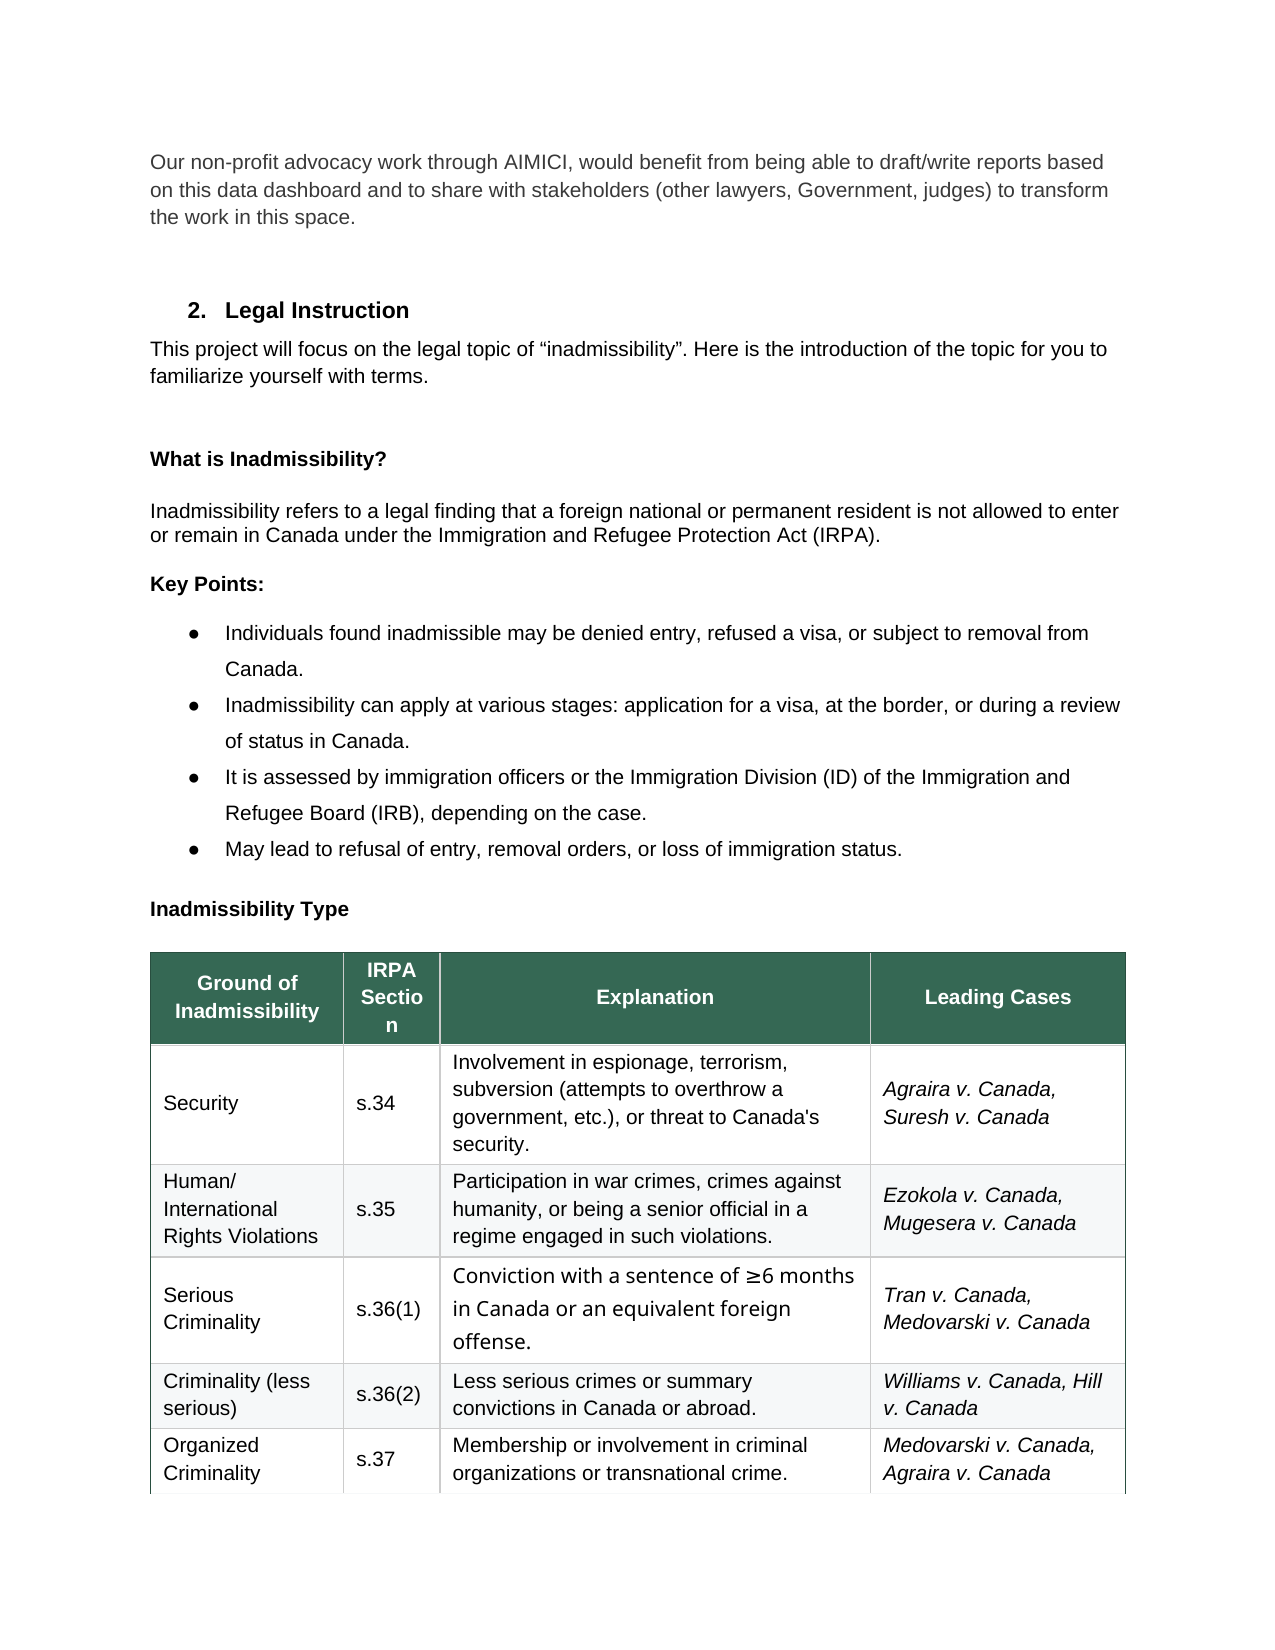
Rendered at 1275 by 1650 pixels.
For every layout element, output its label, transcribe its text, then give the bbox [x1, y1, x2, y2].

table_header Ground of Inadmissibility [151, 953, 343, 1044]
text Inadmissibility refers to a legal finding that a foreign national or permanent resident is not allowed to enter or remain in Canada under the Immigration and Refugee Protection Act (IRPA). [150, 499, 1125, 547]
subtitle Legal Instruction [187, 297, 1125, 324]
table_header Leading Cases [871, 953, 1125, 1044]
table_cell s.36(2) [344, 1364, 439, 1428]
table_cell Participation in war crimes, crimes against humanity, or being a senior official in a regime engaged in such violations. [441, 1165, 870, 1256]
table_cell Agraira v. Canada, Suresh v. Canada [871, 1046, 1125, 1164]
text Inadmissibility Type [150, 897, 1125, 921]
table_cell Involvement in espionage, terrorism, subversion (attempts to overthrow a government, etc.), or threat to Canada's security. [441, 1046, 870, 1164]
table_cell Human/International Rights Violations [151, 1165, 343, 1256]
table_cell Criminality (less serious) [151, 1364, 343, 1428]
table_cell s.37 [344, 1429, 439, 1493]
table_cell Conviction with a sentence of ≥6 months in Canada or an equivalent foreign offense. [441, 1258, 870, 1363]
text What is Inadmissibility? [150, 446, 1125, 470]
table_cell Tran v. Canada, Medovarski v. Canada [871, 1258, 1125, 1363]
list May lead to refusal of entry, removal orders, or loss of immigration status. [187, 836, 1125, 860]
table_cell s.34 [344, 1046, 439, 1164]
table_cell Security [151, 1046, 343, 1164]
table_cell Membership or involvement in criminal organizations or transnational crime. [441, 1429, 870, 1493]
table_header Explanation [441, 953, 870, 1044]
text Key Points: [150, 572, 1125, 596]
text Our non-profit advocacy work through AIMICI, would benefit from being able to draft/write reports based on this data dashboard and to share with stakeholders (other lawyers, Government, judges) to transform the work in this space. [150, 150, 1125, 229]
table_cell Williams v. Canada, Hill v. Canada [871, 1364, 1125, 1428]
table_cell Less serious crimes or summary convictions in Canada or abroad. [441, 1364, 870, 1428]
list Inadmissibility can apply at various stages: application for a visa, at the border, or during a review of status in Canada. [187, 693, 1125, 752]
table_cell s.35 [344, 1165, 439, 1256]
list Individuals found inadmissible may be denied entry, refused a visa, or subject to removal from Canada. [187, 621, 1125, 681]
table_cell Serious Criminality [151, 1258, 343, 1363]
text This project will focus on the legal topic of “inadmissibility”. Here is the introduction of the topic for you to familiarize yourself with terms. [150, 336, 1125, 388]
table_cell Organized Criminality [151, 1429, 343, 1493]
table_cell s.36(1) [344, 1258, 439, 1363]
table_cell Medovarski v. Canada, Agraira v. Canada [871, 1429, 1125, 1493]
table_header IRPA Section [344, 953, 439, 1044]
table_cell Ezokola v. Canada, Mugesera v. Canada [871, 1165, 1125, 1256]
list It is assessed by immigration officers or the Immigration Division (ID) of the Immigration and Refugee Board (IRB), depending on the case. [187, 764, 1125, 824]
